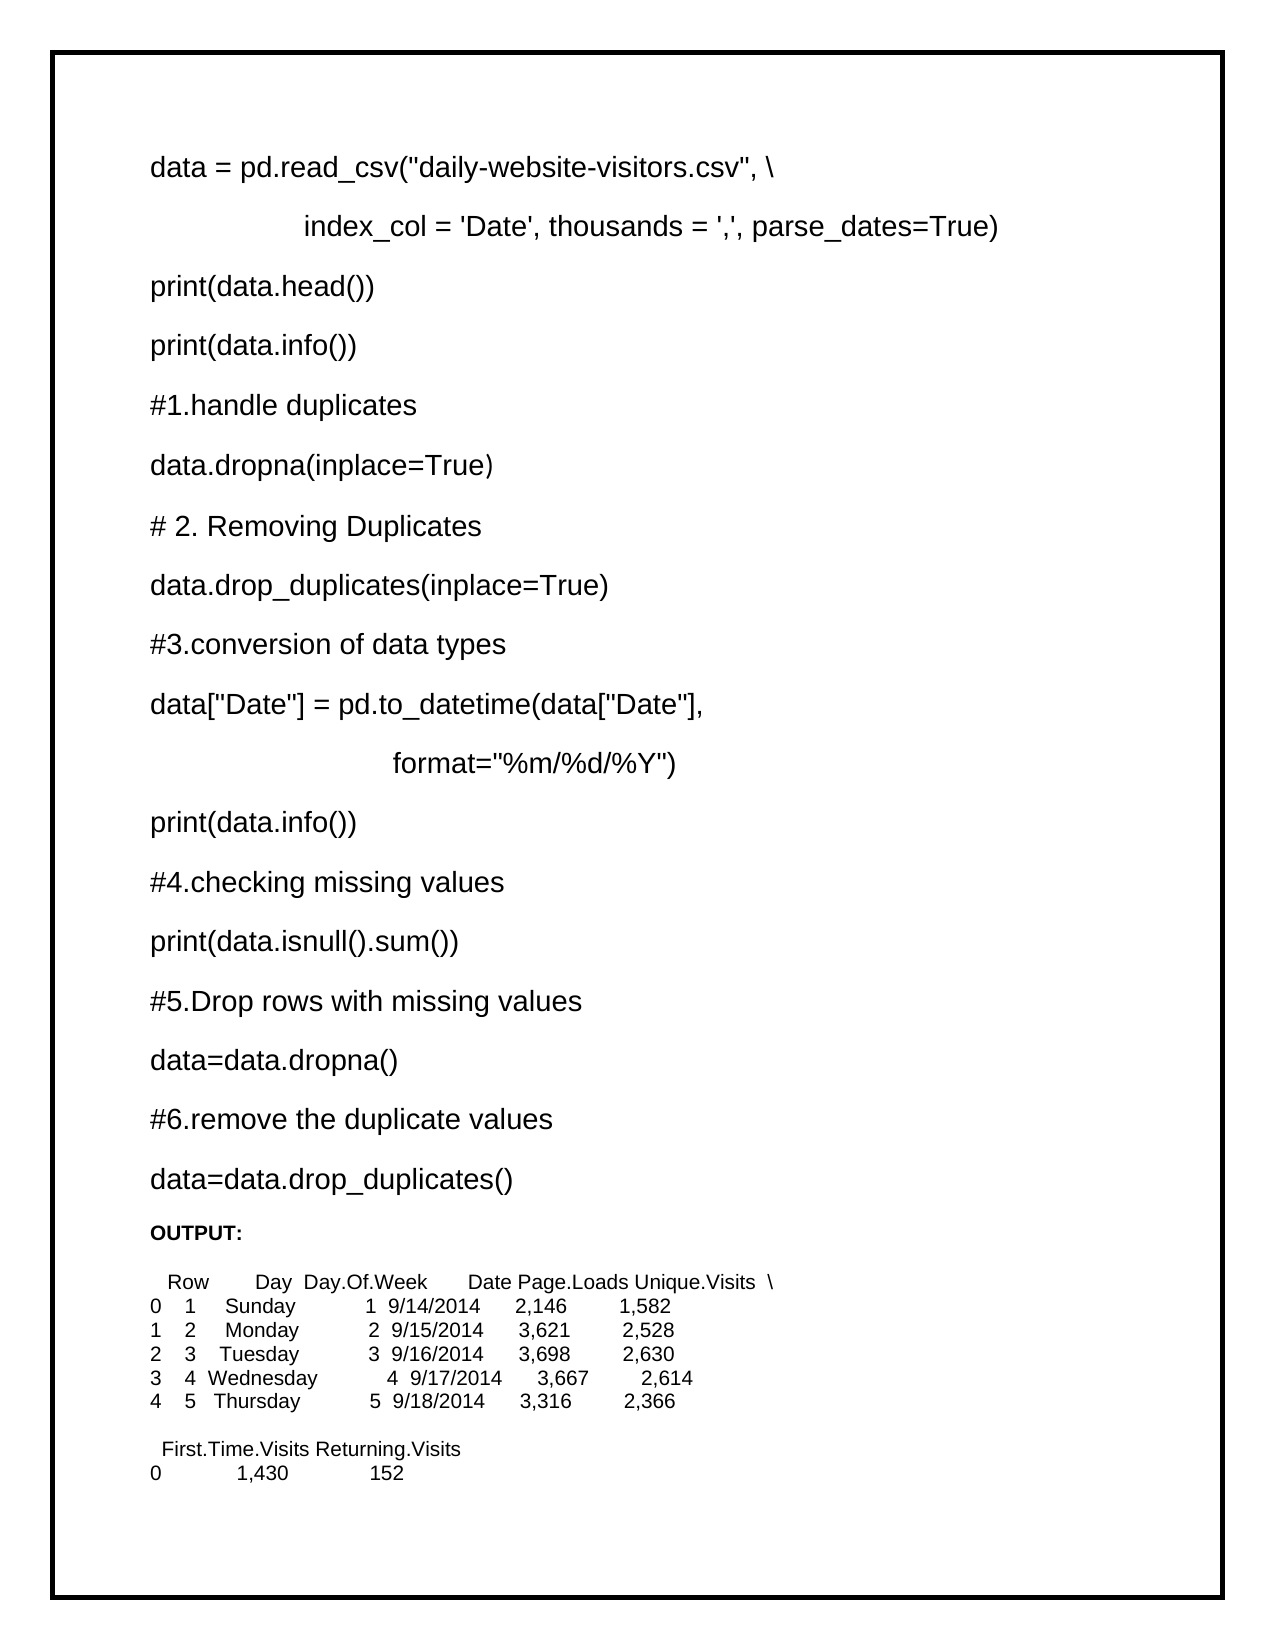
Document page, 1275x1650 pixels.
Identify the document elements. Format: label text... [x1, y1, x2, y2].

text data["Date"] = pd.to_datetime(data["Date"], [150, 687, 1125, 720]
text 0 1,430 152 [150, 1461, 1125, 1485]
text #5.Drop rows with missing values [150, 984, 1125, 1017]
text 4 5 Thursday 5 9/18/2014 3,316 2,366 [150, 1389, 1125, 1413]
text print(data.info()) [150, 806, 1125, 839]
text index_col = 'Date', thousands = ',', parse_dates=True) [150, 209, 1125, 243]
text data.drop_duplicates(inplace=True) [150, 568, 1125, 602]
text 3 4 Wednesday 4 9/17/2014 3,667 2,614 [150, 1365, 1125, 1389]
text #1.handle duplicates [150, 387, 1125, 421]
text 0 1 Sunday 1 9/14/2014 2,146 1,582 [150, 1293, 1125, 1317]
text data=data.dropna() [150, 1043, 1125, 1077]
text print(data.isnull().sum()) [150, 924, 1125, 958]
text format="%m/%d/%Y") [150, 746, 1125, 780]
text #3.conversion of data types [150, 627, 1125, 661]
text data = pd.read_csv("daily-website-visitors.csv", \ [150, 150, 1125, 183]
text print(data.info()) [150, 328, 1125, 362]
text data=data.drop_duplicates() [150, 1162, 1125, 1195]
text First.Time.Visits Returning.Visits [150, 1437, 1125, 1461]
text # 2. Removing Duplicates [150, 509, 1125, 542]
text print(data.head()) [150, 269, 1125, 302]
text #4.checking missing values [150, 865, 1125, 898]
text Row Day Day.Of.Week Date Page.Loads Unique.Visits \ [150, 1269, 1125, 1293]
text 1 2 Monday 2 9/15/2014 3,621 2,528 [150, 1317, 1125, 1341]
text data.dropna(inplace=True) [150, 447, 1125, 482]
text OUTPUT: [150, 1221, 1125, 1245]
text #6.remove the duplicate values [150, 1102, 1125, 1136]
text 2 3 Tuesday 3 9/16/2014 3,698 2,630 [150, 1341, 1125, 1365]
